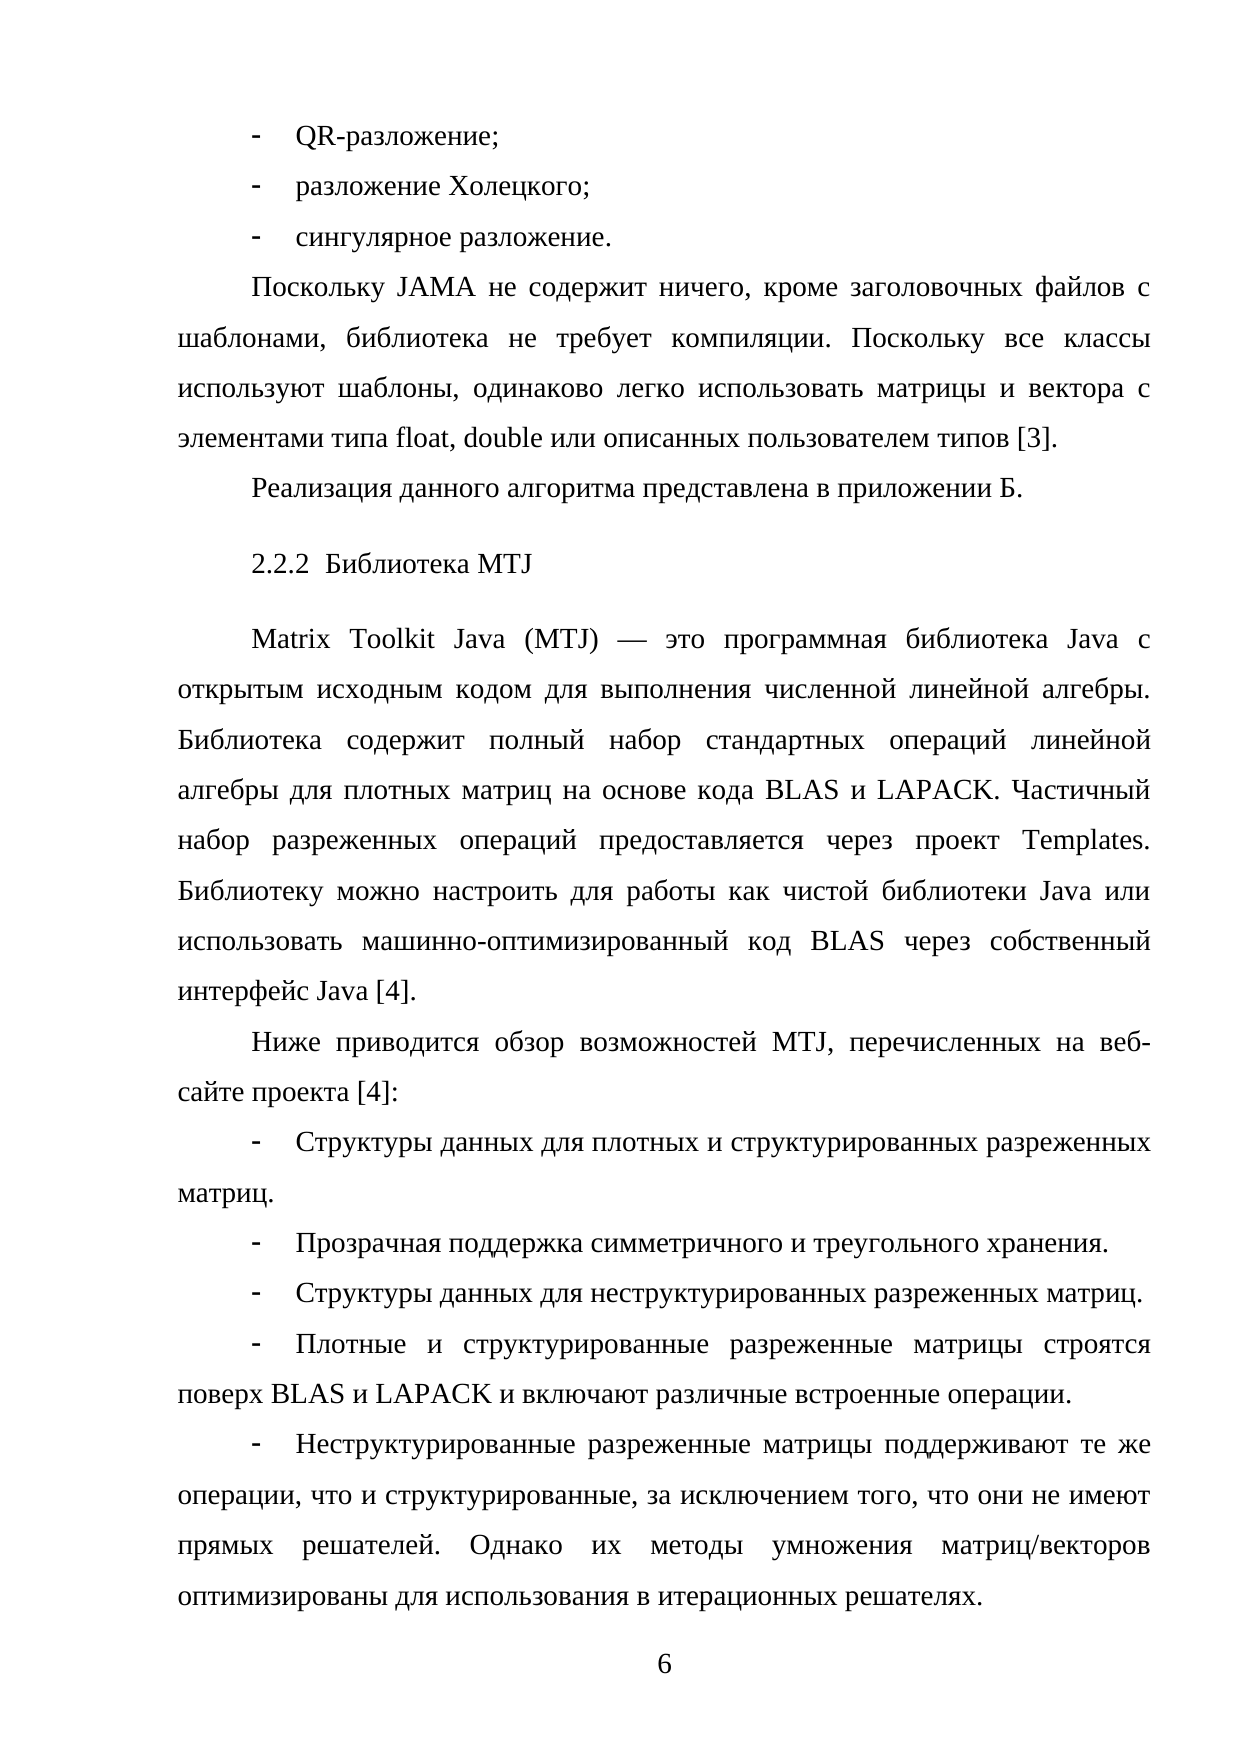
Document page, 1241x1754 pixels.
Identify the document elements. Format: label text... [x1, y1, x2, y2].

text разложение Холецкого; [177, 168, 1152, 202]
text Matrix Toolkit Java (MTJ) — это программная библиотека Java с открытым исходным кодом для выполнения численной линейной алгебры. Библиотека содержит полный набор стандартных операций линейной алгебры для плотных матриц на основе кода BLAS и LAPACK. Частичный набор разреженных операций предоставляется через проект Templates. Библиотеку можно настроить для работы как чистой библиотеки Java или использовать машинно-оптимизированный код BLAS через собственный интерфейс Java [4]. [177, 621, 1152, 1007]
text Реализация данного алгоритма представлена в приложении Б. [177, 471, 1152, 504]
text Ниже приводится обзор возможностей MTJ, перечисленных на веб-сайте проекта [4]: [177, 1024, 1152, 1108]
text сингулярное разложение. [177, 219, 1152, 253]
text Поскольку JAMA не содержит ничего, кроме заголовочных файлов с шаблонами, библиотека не требует компиляции. Поскольку все классы используют шаблоны, одинаково легко использовать матрицы и вектора с элементами типа float, double или описанных пользователем типов [3]. [177, 269, 1152, 454]
text Плотные и структурированные разреженные матрицы строятся поверх BLAS и LAPACK и включают различные встроенные операции. [177, 1326, 1152, 1410]
text QR-разложение; [177, 118, 1152, 152]
text Структуры данных для плотных и структурированных разреженных матриц. [177, 1124, 1152, 1208]
text Неструктурированные разреженные матрицы поддерживают те же операции, что и структурированные, за исключением того, что они не имеют прямых решателей. Однако их методы умножения матриц/векторов оптимизированы для использования в итерационных решателях. [177, 1427, 1152, 1611]
text Прозрачная поддержка симметричного и треугольного хранения. [177, 1225, 1152, 1259]
text Структуры данных для неструктурированных разреженных матриц. [177, 1276, 1152, 1309]
text Библиотека MTJ [251, 546, 1152, 579]
